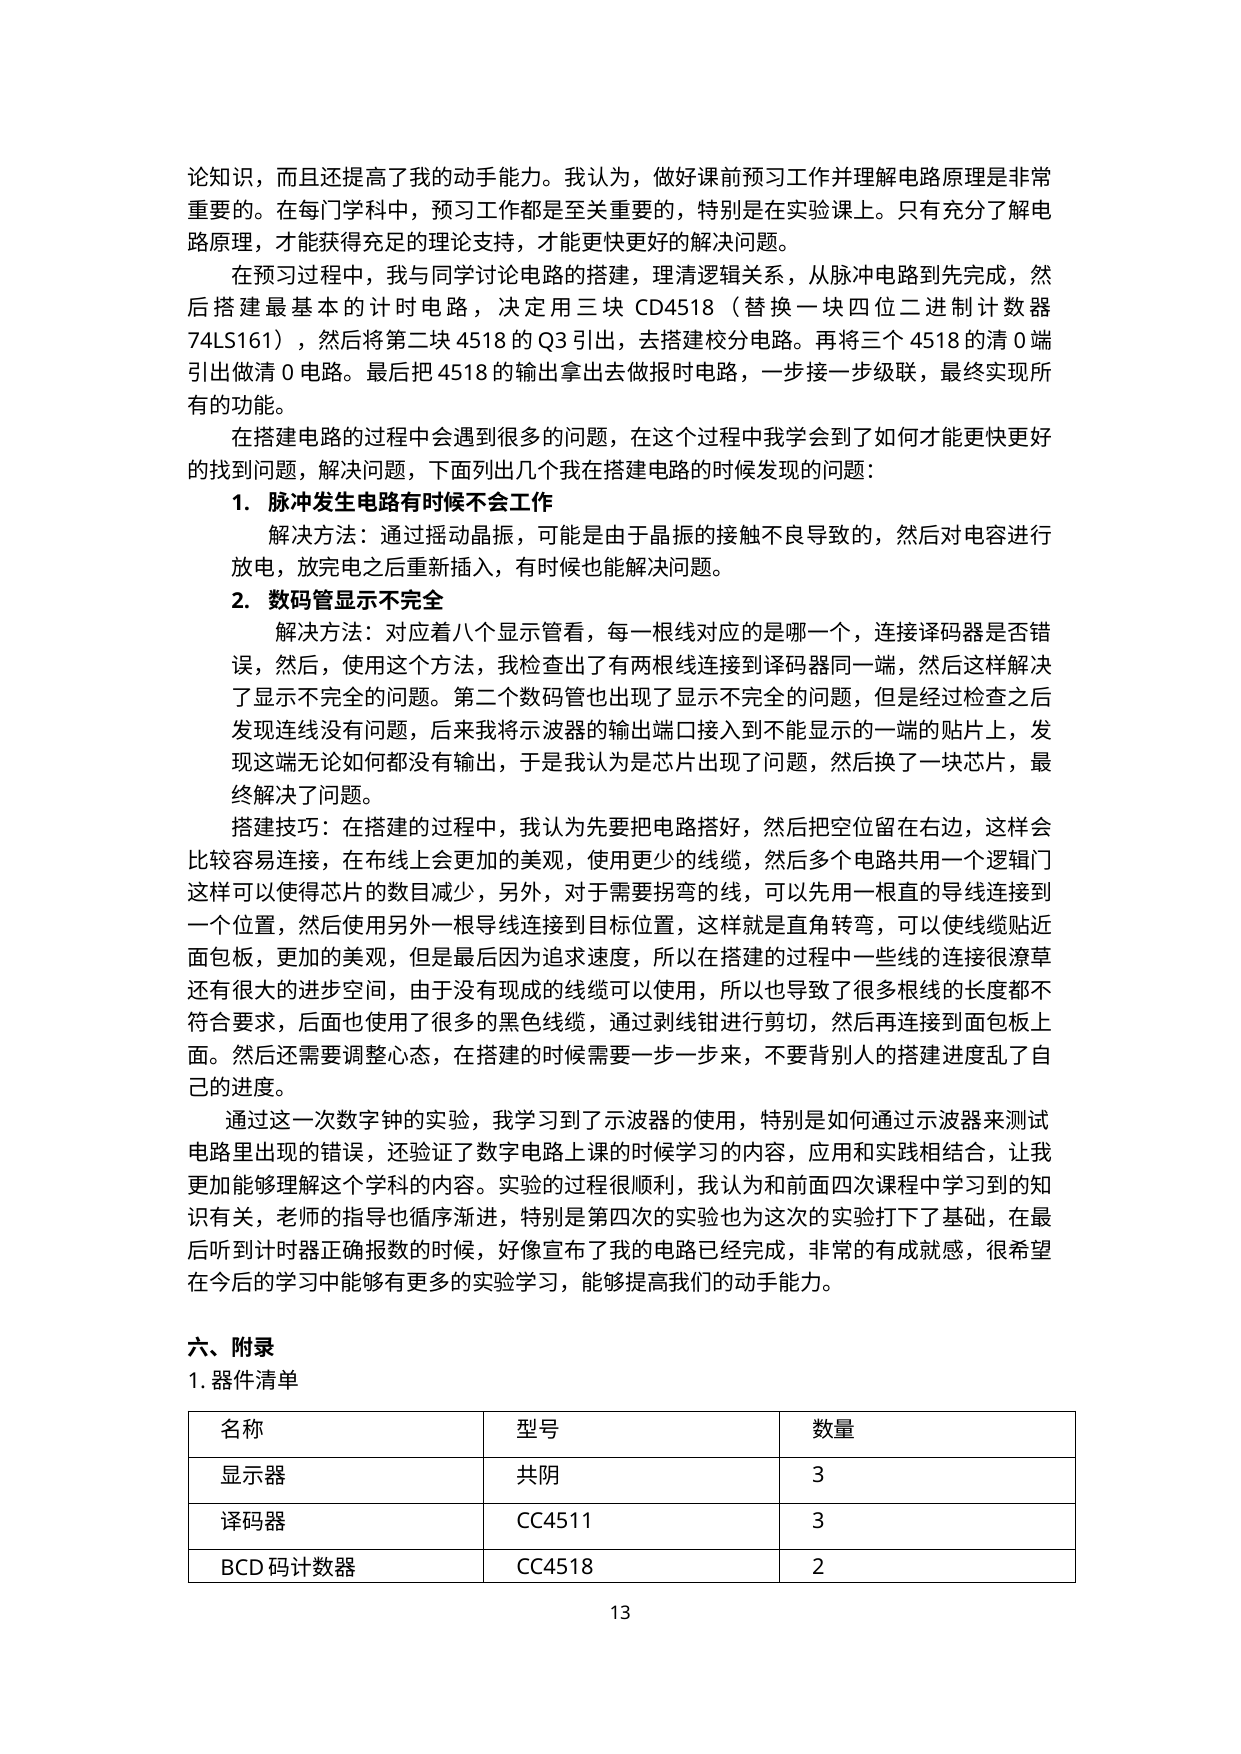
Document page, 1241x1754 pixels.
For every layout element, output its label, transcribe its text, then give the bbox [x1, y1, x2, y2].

text 搭建技巧：在搭建的过程中，我认为先要把电路搭好，然后把空位留在右边，这样会比较容易连接，在布线上会更加的美观，使用更少的线缆，然后多个电路共用一个逻辑门，这样可以使得芯片的数目减少，另外，对于需要拐弯的线，可以先用一根直的导线连接到一个位置，然后使用另外一根导线连接到目标位置，这样就是直角转弯，可以使线缆贴近面包板，更加的美观，但是最后因为追求速度，所以在搭建的过程中一些线的连接很潦草，还有很大的进步空间，由于没有现成的线缆可以使用，所以也导致了很多根线的长度都不符合要求，后面也使用了很多的黑色线缆，通过剥线钳进行剪切，然后再连接到面包板上面。然后还需要调整心态，在搭建的时候需要一步一步来，不要背别人的搭建进度乱了自己的进度。 [187, 810, 1053, 1102]
list 脉冲发生电路有时候不会工作 [231, 485, 1053, 517]
table_cell BCD码计数器 [189, 1550, 483, 1582]
text 在预习过程中，我与同学讨论电路的搭建，理清逻辑关系，从脉冲电路到先完成，然后搭建最基本的计时电路，决定用三块CD4518（替换一块四位二进制计数器74LS161），然后将第二块4518的Q3引出，去搭建校分电路。再将三个4518的清0端引出做清0电路。最后把4518的输出拿出去做报时电路，一步接一步级联，最终实现所有的功能。 [187, 257, 1053, 420]
table_cell 2 [780, 1550, 1075, 1582]
text 解决方法：对应着八个显示管看，每一根线对应的是哪一个，连接译码器是否错误，然后，使用这个方法，我检查出了有两根线连接到译码器同一端，然后这样解决了显示不完全的问题。第二个数码管也出现了显示不完全的问题，但是经过检查之后发现连线没有问题，后来我将示波器的输出端口接入到不能显示的一端的贴片上，发现这端无论如何都没有输出，于是我认为是芯片出现了问题，然后换了一块芯片，最终解决了问题。 [231, 615, 1053, 810]
table_header 型号 [484, 1412, 779, 1457]
table_cell 3 [780, 1504, 1075, 1549]
table_cell 3 [780, 1458, 1075, 1503]
table_header 名称 [189, 1412, 483, 1457]
text 1. 器件清单 [187, 1362, 1053, 1395]
table_cell CC4511 [484, 1504, 779, 1549]
text 通过这一次数字钟的实验，我学习到了示波器的使用，特别是如何通过示波器来测试电路里出现的错误，还验证了数字电路上课的时候学习的内容，应用和实践相结合，让我更加能够理解这个学科的内容。实验的过程很顺利，我认为和前面四次课程中学习到的知识有关，老师的指导也循序渐进，特别是第四次的实验也为这次的实验打下了基础，在最后听到计时器正确报数的时候，好像宣布了我的电路已经完成，非常的有成就感，很希望在今后的学习中能够有更多的实验学习，能够提高我们的动手能力。 [187, 1102, 1053, 1297]
table_cell 译码器 [189, 1504, 483, 1549]
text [187, 160, 1053, 257]
list 数码管显示不完全 [231, 582, 1053, 615]
table_cell 共阴 [484, 1458, 779, 1503]
text 解决方法：通过摇动晶振，可能是由于晶振的接触不良导致的，然后对电容进行放电，放完电之后重新插入，有时候也能解决问题。 [231, 517, 1053, 582]
text 六、附录 [187, 1330, 1053, 1362]
table_cell 显示器 [189, 1458, 483, 1503]
table_header 数量 [780, 1412, 1075, 1457]
table_cell CC4518 [484, 1550, 779, 1582]
text 在搭建电路的过程中会遇到很多的问题，在这个过程中我学会到了如何才能更快更好的找到问题，解决问题，下面列出几个我在搭建电路的时候发现的问题： [187, 420, 1053, 485]
